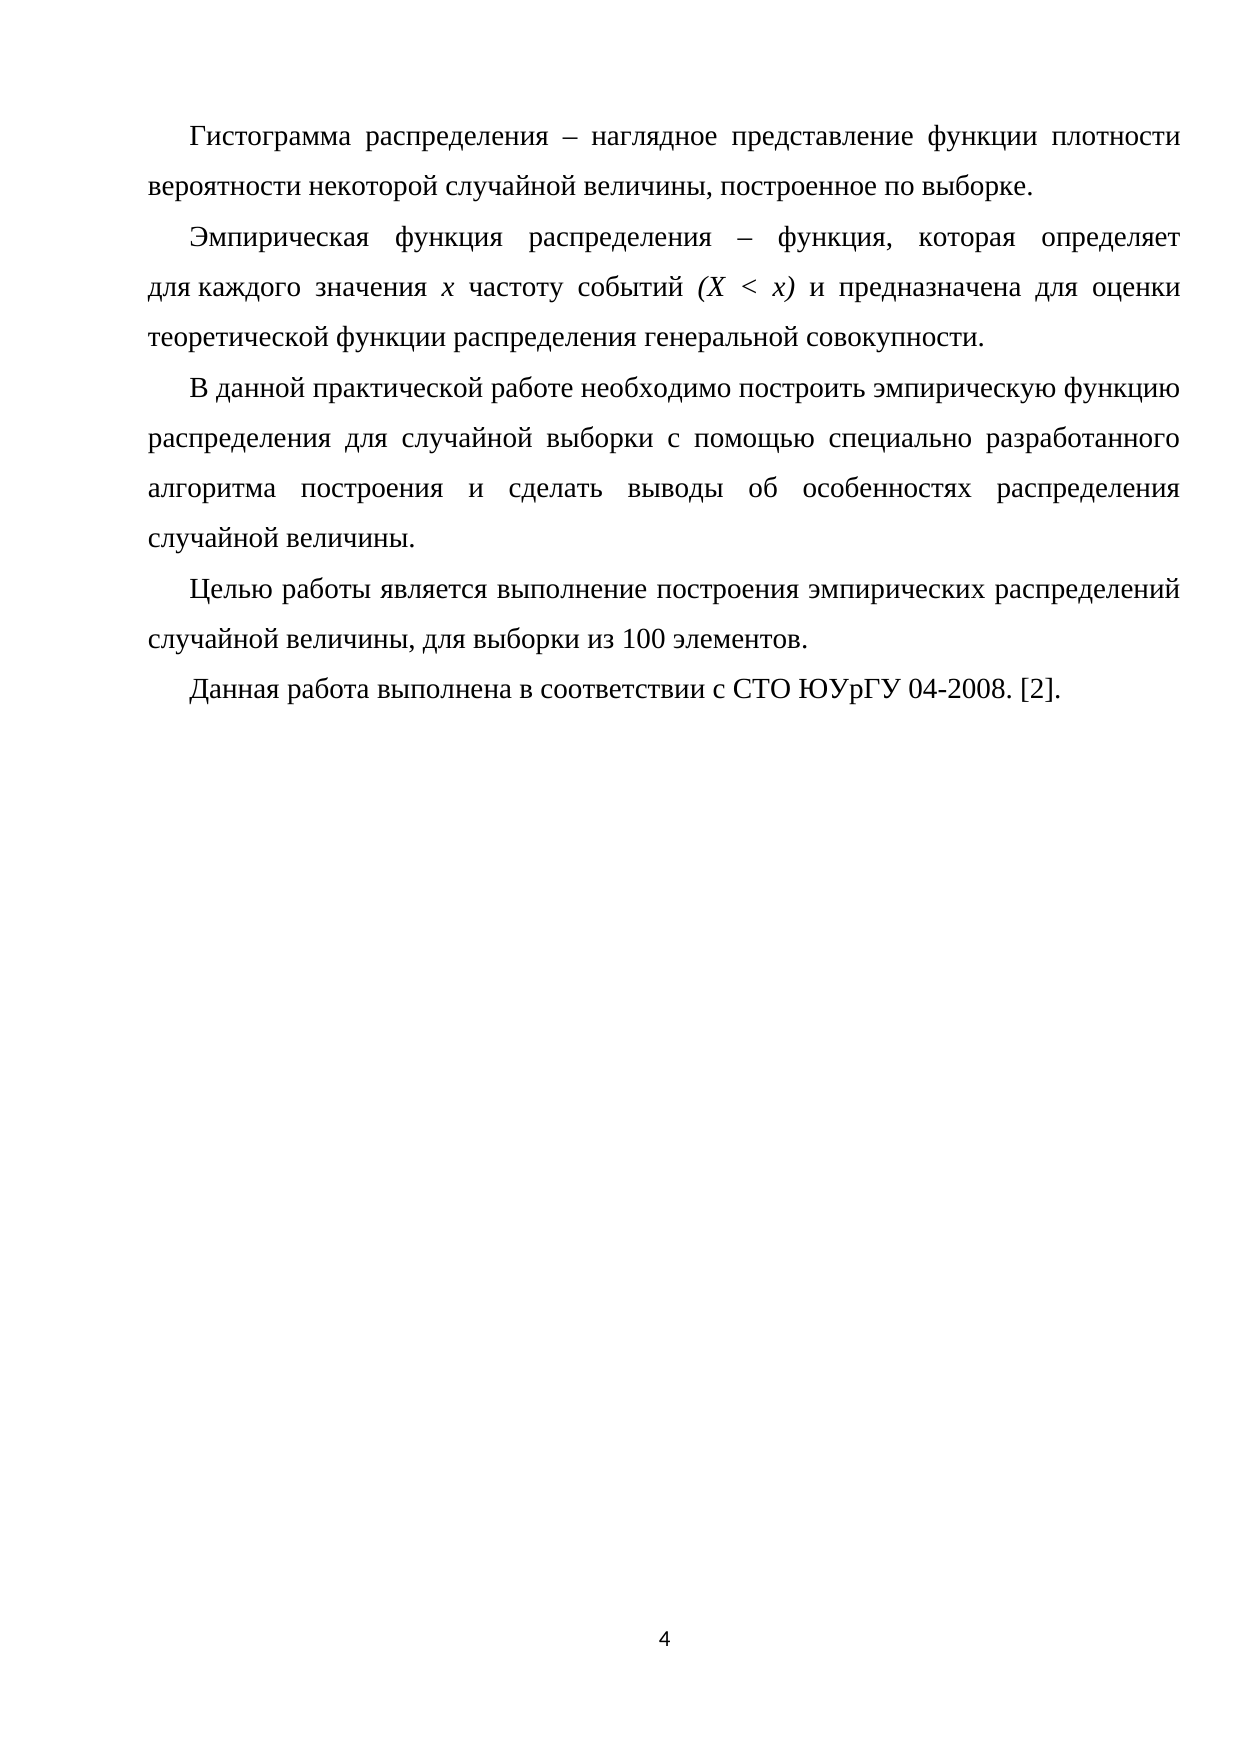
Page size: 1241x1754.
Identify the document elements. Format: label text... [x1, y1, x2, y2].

text В данной практической работе необходимо построить эмпирическую функцию распределения для случайной выборки с помощью специально разработанного алгоритма построения и сделать выводы об особенностях распределения случайной величины. [148, 370, 1181, 554]
text Гистограмма распределения ‒ наглядное представление функции плотности вероятности некоторой случайной величины, построенное по выборке. [148, 118, 1181, 202]
text Целью работы является выполнение построения эмпирических распределений случайной величины, для выборки из 100 элементов. [148, 571, 1181, 655]
text Эмпирическая функция распределения ‒ функция, которая определяет для каждого значения x частоту событий (X < x) и предназначена для оценки теоретической функции распределения генеральной совокупности. [148, 219, 1181, 353]
text Данная работа выполнена в соответствии с СТО ЮУрГУ 04-2008. [2]. [148, 672, 1181, 705]
